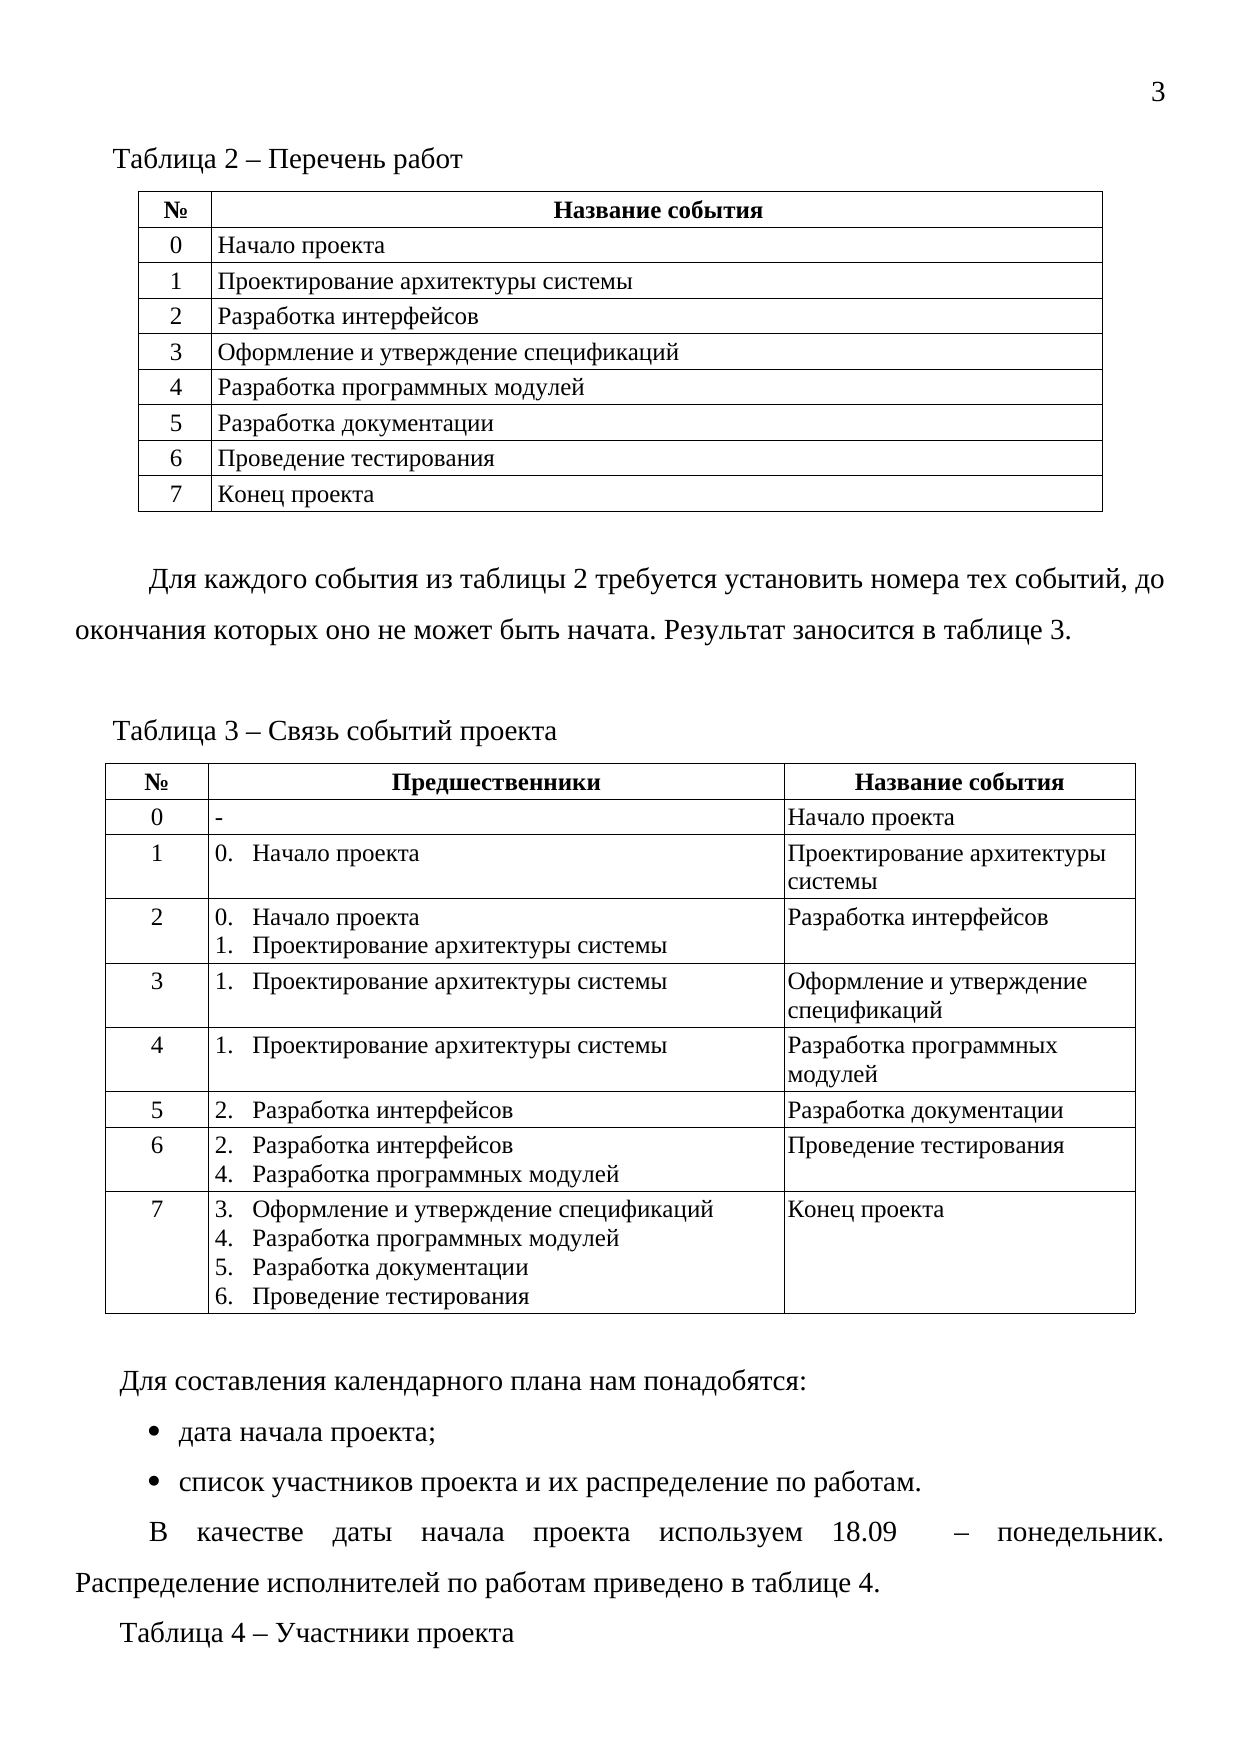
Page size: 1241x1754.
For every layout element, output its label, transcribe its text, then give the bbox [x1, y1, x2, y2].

table_cell 2 [106, 899, 208, 962]
table_cell Разработка интерфейсов [785, 899, 1135, 962]
table_header Название события [212, 192, 1102, 227]
table_cell Оформление и утверждение спецификаций [785, 964, 1135, 1027]
table_cell Проектирование архитектуры системы [209, 964, 784, 1027]
table_cell Конец проекта [212, 476, 1102, 511]
table_cell 2 [139, 299, 211, 333]
table_cell Проектирование архитектуры системы [785, 835, 1135, 898]
table_cell Разработка интерфейсов [209, 1092, 784, 1127]
text Для составления календарного плана нам понадобятся: [75, 1363, 1165, 1397]
table_cell 0 [139, 228, 211, 262]
table_cell Разработка программных модулей [785, 1028, 1135, 1091]
table_cell Разработка программных модулей [212, 370, 1102, 404]
table_cell Разработка документации [212, 405, 1102, 440]
table_cell 5 [139, 405, 211, 440]
table_cell 4 [139, 370, 211, 404]
table_cell Оформление и утверждение спецификаций Разработка программных модулей Разработка документации Проведение тестирования [209, 1192, 784, 1313]
table_cell Конец проекта [785, 1192, 1135, 1313]
table_cell Проведение тестирования [785, 1128, 1135, 1191]
table_cell 4 [106, 1028, 208, 1091]
list дата начала проекта; [149, 1414, 1165, 1447]
table_cell Проведение тестирования [212, 441, 1102, 475]
table_cell 1 [106, 835, 208, 898]
text В качестве даты начала проекта используем 18.09 – понедельник. Распределение исполнителей по работам приведено в таблице 4. [75, 1514, 1165, 1598]
table_cell 7 [106, 1192, 208, 1313]
table_cell Разработка интерфейсов Разработка программных модулей [209, 1128, 784, 1191]
table_cell 3 [139, 334, 211, 369]
table_cell Начало проекта [209, 835, 784, 898]
list Таблица 2 – Перечень работ [112, 141, 1165, 174]
table_cell 7 [139, 476, 211, 511]
table_cell Разработка документации [785, 1092, 1135, 1127]
table_header № [139, 192, 211, 227]
table_cell - [209, 800, 784, 834]
table_cell 3 [106, 964, 208, 1027]
table_cell 1 [139, 263, 211, 298]
table_cell 5 [106, 1092, 208, 1127]
table_header № [106, 764, 208, 798]
table_header Название события [785, 764, 1135, 798]
text Для каждого события из таблицы 2 требуется установить номера тех событий, до окончания которых оно не может быть начата. Результат заносится в таблице 3. [75, 562, 1165, 646]
table_cell Начало проекта [212, 228, 1102, 262]
table_cell Проектирование архитектуры системы [209, 1028, 784, 1091]
list список участников проекта и их распределение по работам. [149, 1464, 1165, 1498]
table_cell 6 [106, 1128, 208, 1191]
table_cell Начало проекта Проектирование архитектуры системы [209, 899, 784, 962]
list Таблица 3 – Связь событий проекта [112, 713, 1165, 746]
table_header Предшественники [209, 764, 784, 798]
table_cell 6 [139, 441, 211, 475]
text Таблица 4 – Участники проекта [75, 1615, 1165, 1649]
table_cell 0 [106, 800, 208, 834]
table_cell Разработка интерфейсов [212, 299, 1102, 333]
table_cell Проектирование архитектуры системы [212, 263, 1102, 298]
table_cell Оформление и утверждение спецификаций [212, 334, 1102, 369]
table_cell Начало проекта [785, 800, 1135, 834]
